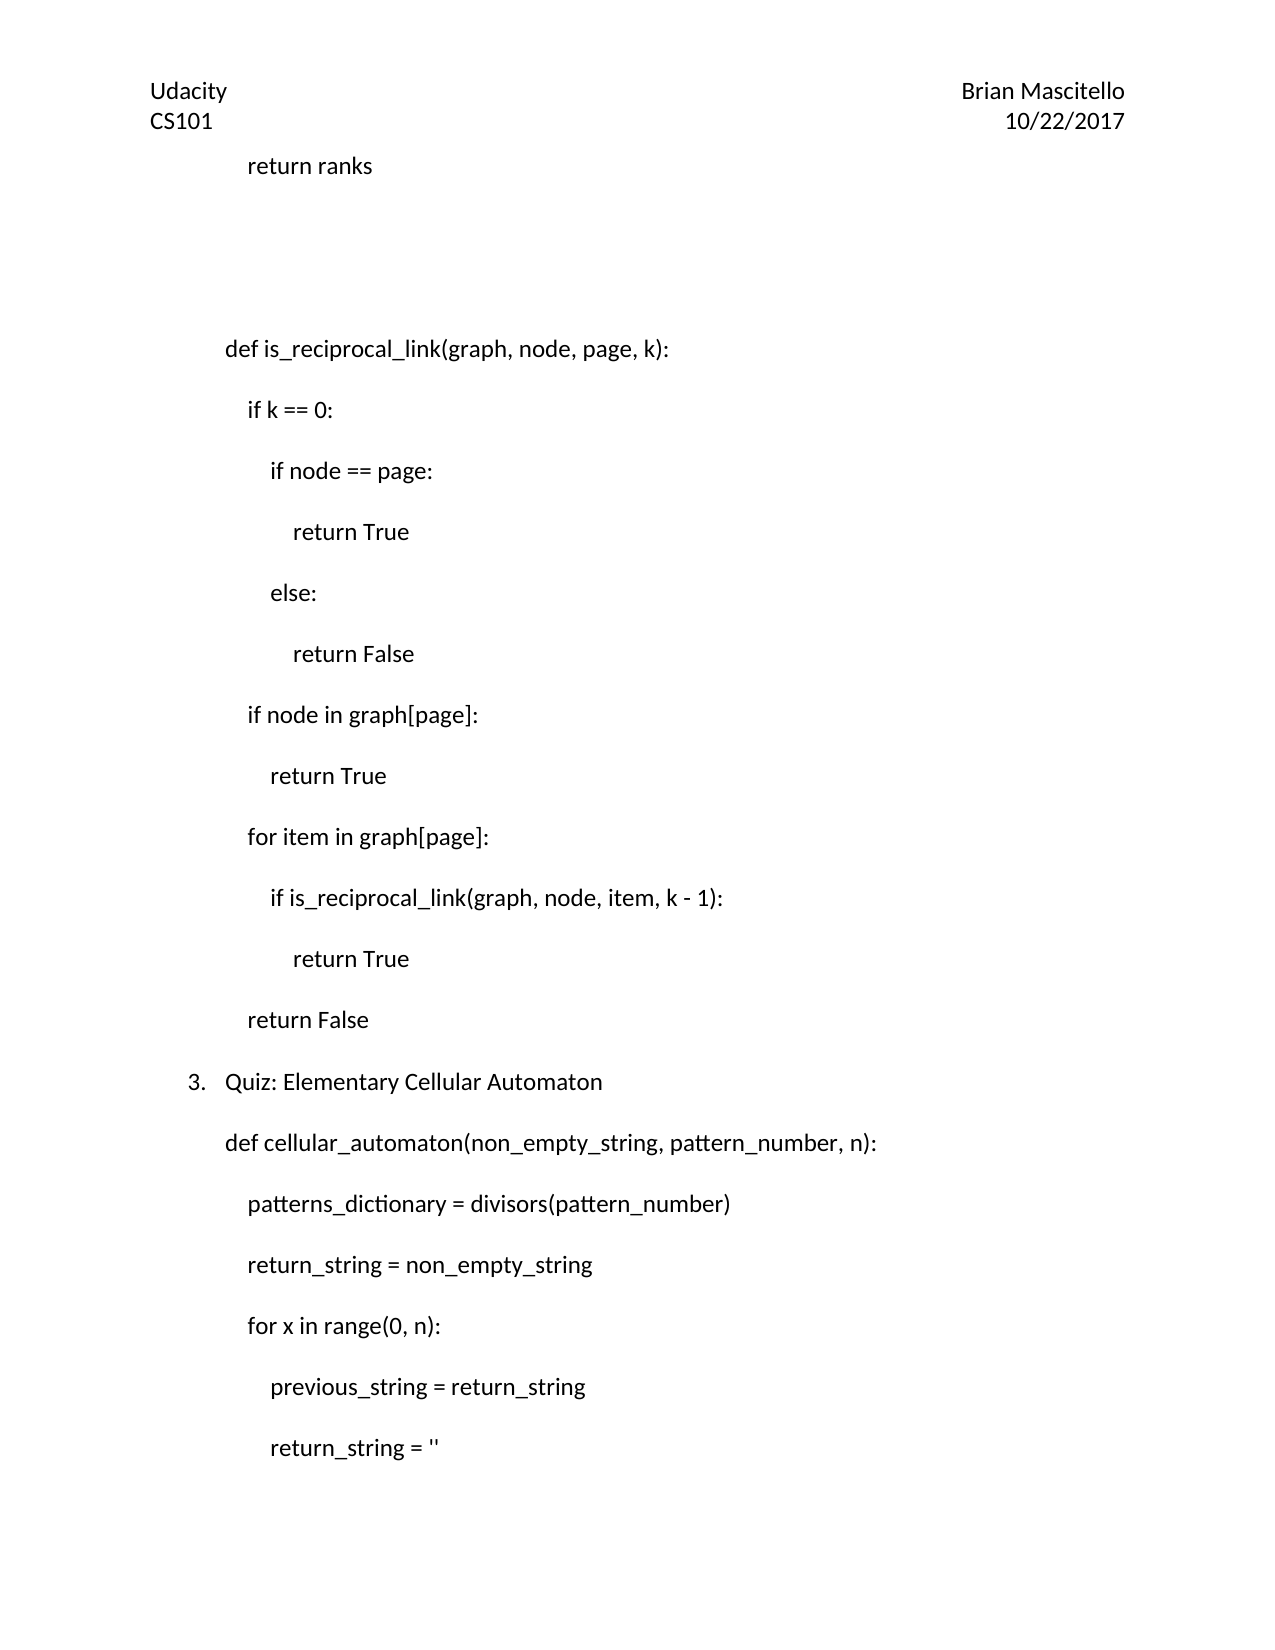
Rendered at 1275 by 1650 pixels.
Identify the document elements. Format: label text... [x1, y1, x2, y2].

list return False [225, 638, 1125, 669]
list previous_string = return_string [225, 1371, 1125, 1401]
list if node in graph[page]: [225, 699, 1125, 730]
list def is_reciprocal_link(graph, node, page, k): [225, 333, 1125, 364]
list return_string = '' [225, 1432, 1125, 1462]
list for item in graph[page]: [225, 821, 1125, 852]
list if is_reciprocal_link(graph, node, item, k - 1): [225, 882, 1125, 913]
list return True [225, 943, 1125, 974]
list if k == 0: [225, 394, 1125, 425]
list for x in range(0, n): [225, 1310, 1125, 1340]
list Quiz: Elementary Cellular Automaton [187, 1066, 1125, 1096]
list return True [225, 516, 1125, 547]
list return True [225, 760, 1125, 791]
list return False [225, 1004, 1125, 1035]
list return_string = non_empty_string [225, 1249, 1125, 1279]
list def cellular_automaton(non_empty_string, pattern_number, n): [225, 1127, 1125, 1157]
list patterns_dictionary = divisors(pattern_number) [225, 1188, 1125, 1218]
list return ranks [225, 150, 1125, 181]
list else: [225, 577, 1125, 608]
list if node == page: [225, 455, 1125, 486]
